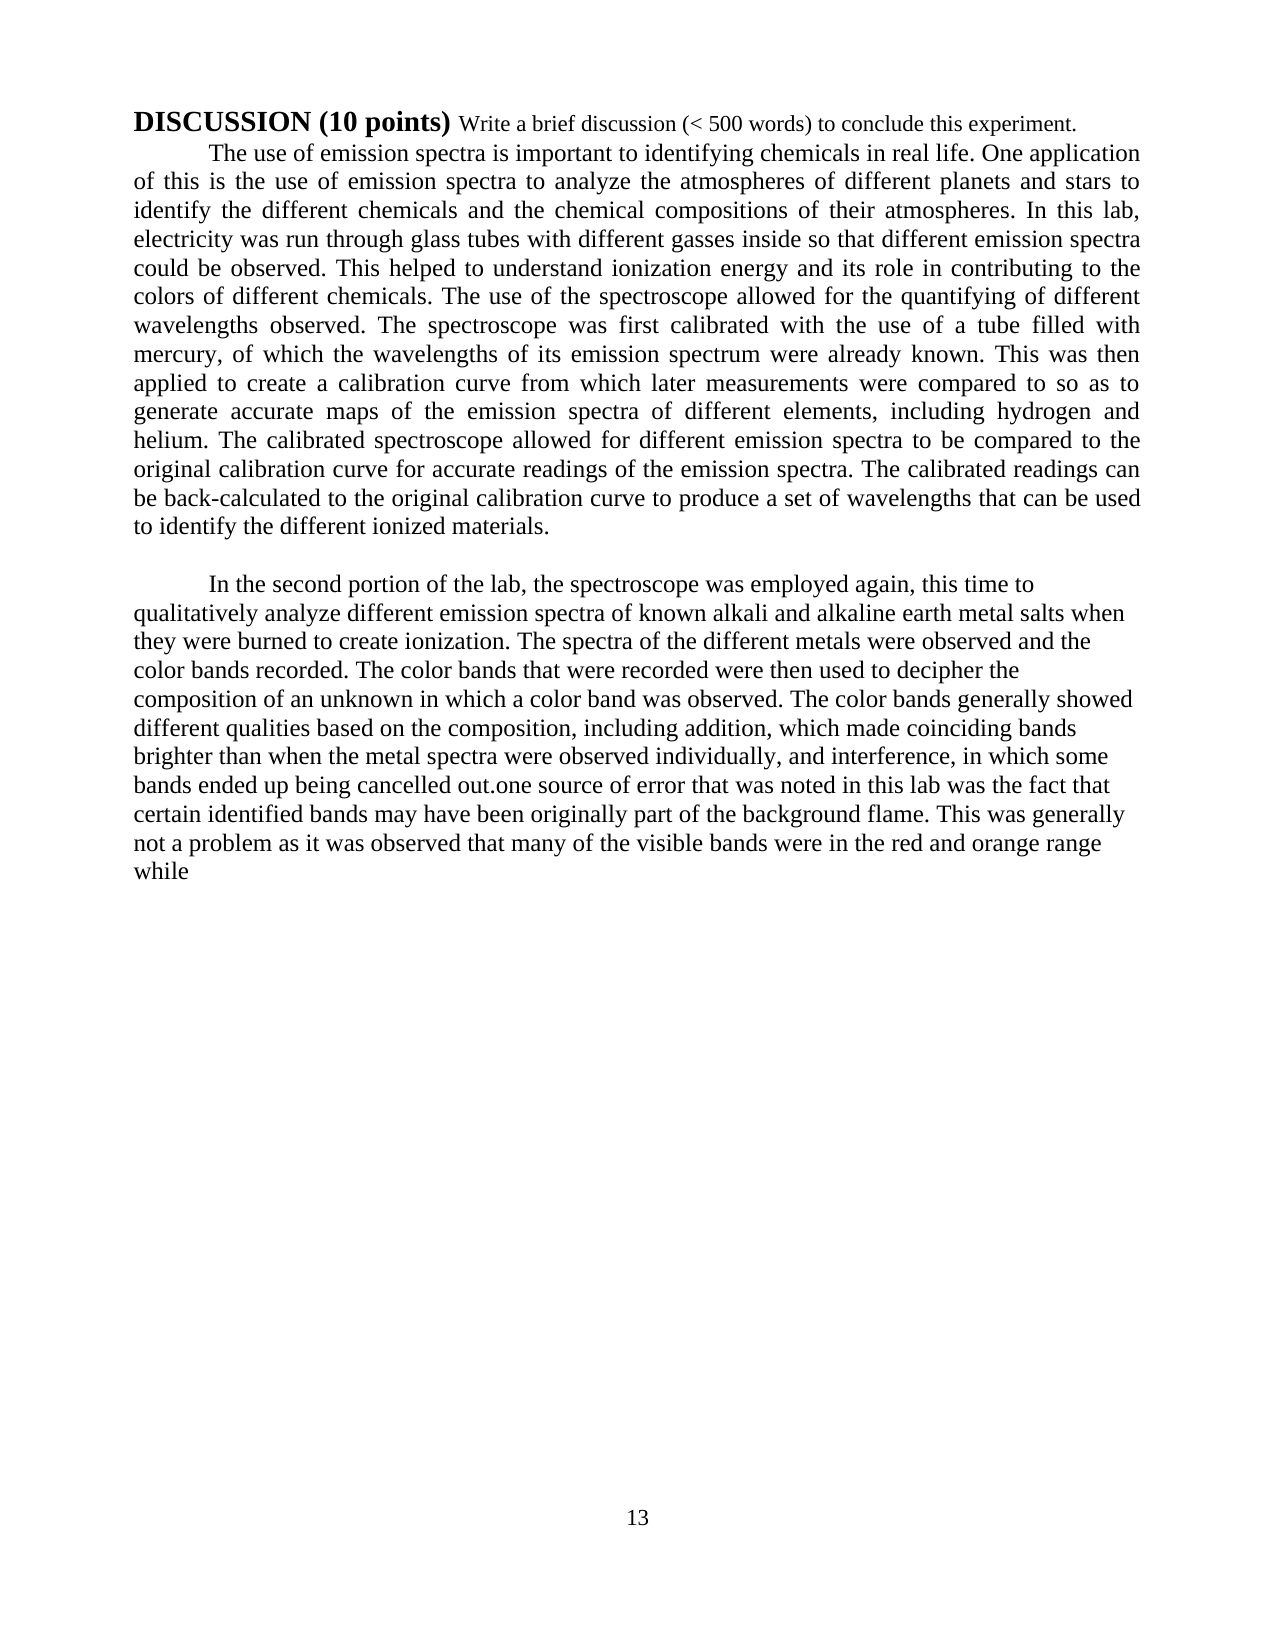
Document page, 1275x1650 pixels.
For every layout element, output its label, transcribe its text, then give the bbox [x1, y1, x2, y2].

text The use of emission spectra is important to identifying chemicals in real life. One application of this is the use of emission spectra to analyze the atmospheres of different planets and stars to identify the different chemicals and the chemical compositions of their atmospheres. In this lab, electricity was run through glass tubes with different gasses inside so that different emission spectra could be observed. This helped to understand ionization energy and its role in contributing to the colors of different chemicals. The use of the spectroscope allowed for the quantifying of different wavelengths observed. The spectroscope was first calibrated with the use of a tube filled with mercury, of which the wavelengths of its emission spectrum were already known. This was then applied to create a calibration curve from which later measurements were compared to so as to generate accurate maps of the emission spectra of different elements, including hydrogen and helium. The calibrated spectroscope allowed for different emission spectra to be compared to the original calibration curve for accurate readings of the emission spectra. The calibrated readings can be back-calculated to the original calibration curve to produce a set of wavelengths that can be used to identify the different ionized materials. [133, 138, 1142, 540]
text In the second portion of the lab, the spectroscope was employed again, this time to qualitatively analyze different emission spectra of known alkali and alkaline earth metal salts when they were burned to create ionization. The spectra of the different metals were observed and the color bands recorded. The color bands that were recorded were then used to decipher the composition of an unknown in which a color band was observed. The color bands generally showed different qualities based on the composition, including addition, which made coinciding bands brighter than when the metal spectra were observed individually, and interference, in which some bands ended up being cancelled out.one source of error that was noted in this lab was the fact that certain identified bands may have been originally part of the background flame. This was generally not a problem as it was observed that many of the visible bands were in the red and orange range while [133, 569, 1142, 885]
text DISCUSSION (10 points) Write a brief discussion (< 500 words) to conclude this experiment. [133, 104, 1142, 138]
